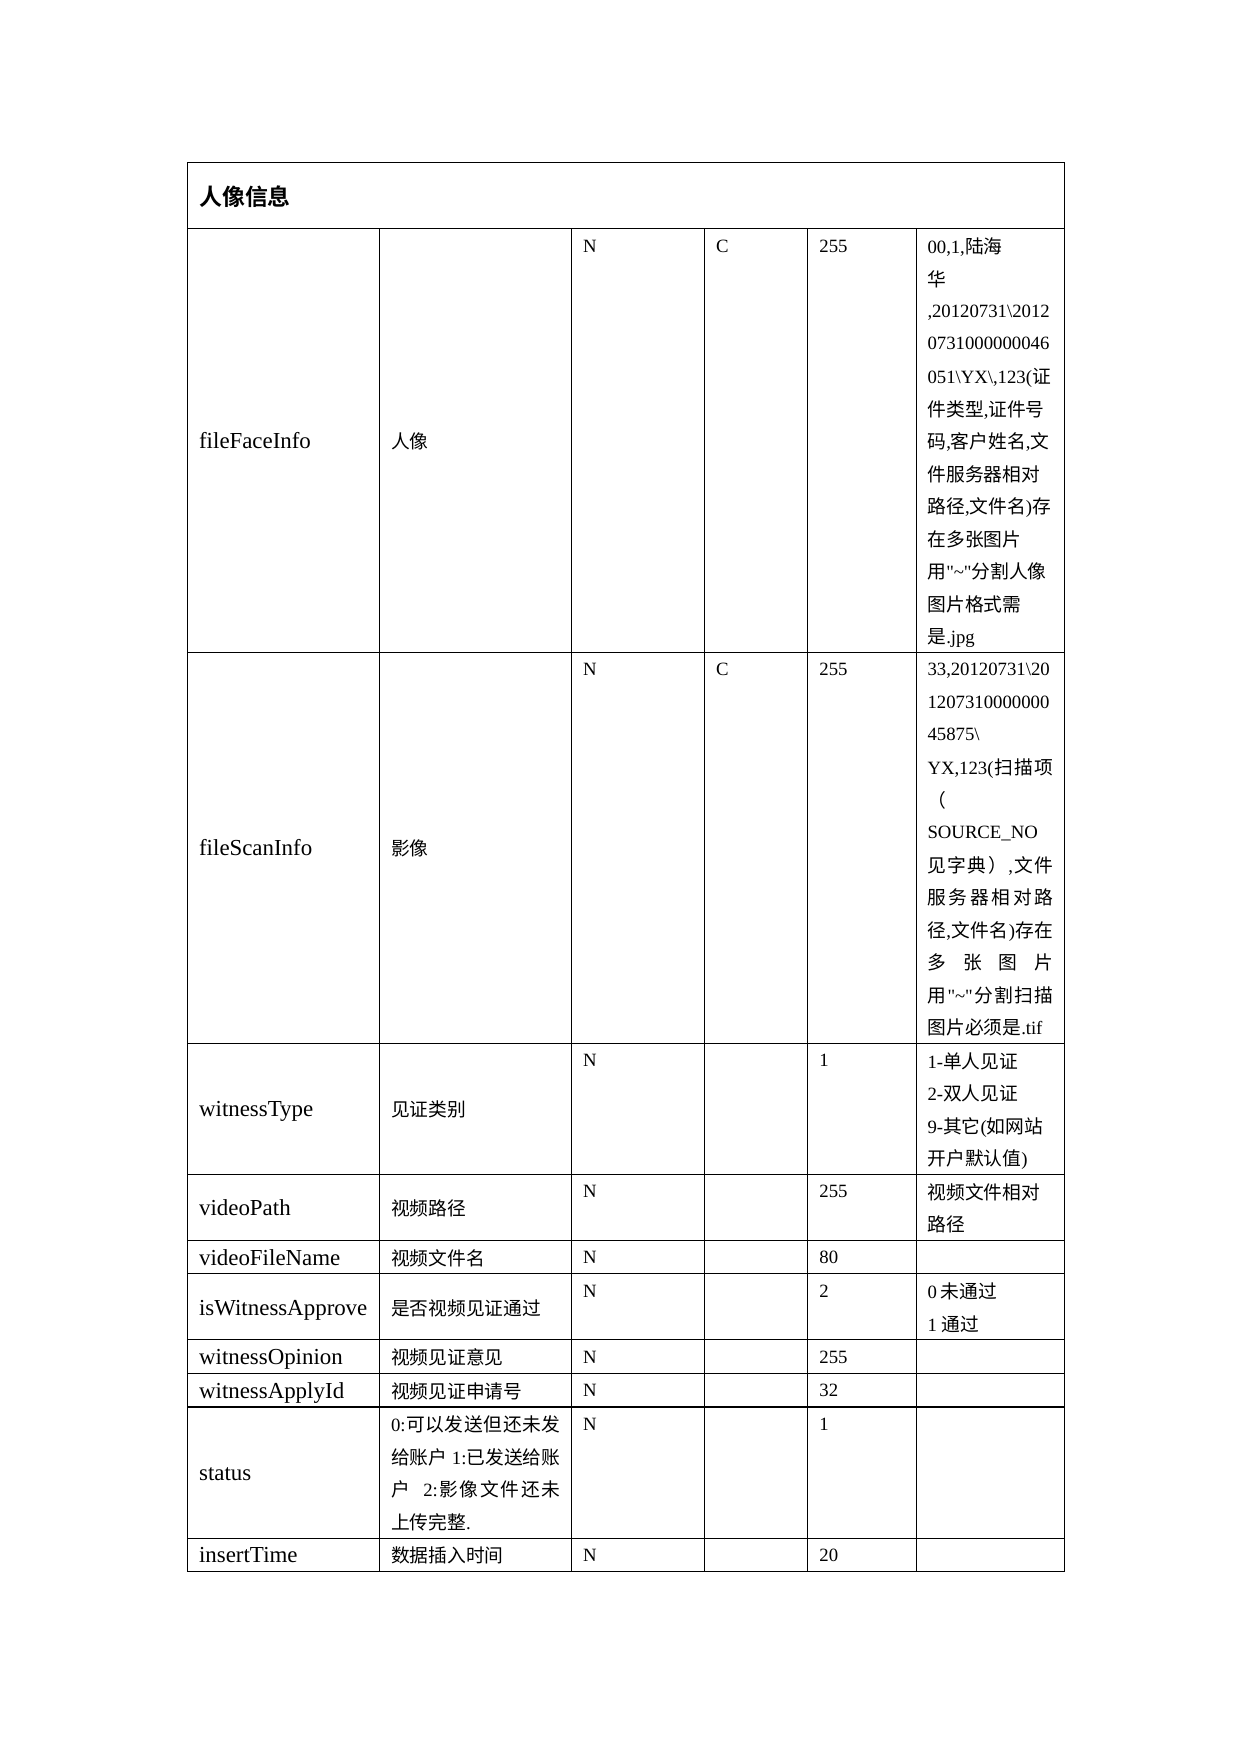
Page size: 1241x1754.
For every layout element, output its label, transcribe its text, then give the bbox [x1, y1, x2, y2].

table_cell 32 [808, 1374, 916, 1406]
table_cell 0:可以发送但还未发给账户 1:已发送给账户 2:影像文件还未上传完整. [380, 1408, 571, 1537]
table_cell N [572, 1374, 704, 1406]
table_cell [705, 1340, 807, 1373]
table_cell 80 [808, 1241, 916, 1273]
table_cell 1-单人见证 2-双人见证 9-其它(如网站开户默认值) [917, 1044, 1064, 1174]
table_cell N [572, 1539, 704, 1571]
table_cell [917, 1539, 1064, 1571]
table_cell 1 [808, 1408, 916, 1537]
table_cell [705, 1175, 807, 1240]
table_cell 视频路径 [380, 1175, 571, 1240]
table_cell 视频文件相对路径 [917, 1175, 1064, 1240]
table_cell 是否视频见证通过 [380, 1274, 571, 1339]
table_cell 33,20120731\20120731000000045875\YX,123(扫描项（SOURCE_NO 见字典）,文件服务器相对路径,文件名)存在多张图片用"~"分割扫描图片必须是.tif [917, 653, 1064, 1043]
table_cell insertTime [188, 1539, 379, 1571]
table_cell 人像 [380, 229, 571, 652]
table_cell C [705, 229, 807, 652]
table_cell [705, 1241, 807, 1273]
table_cell [705, 1539, 807, 1571]
table_cell 20 [808, 1539, 916, 1571]
table_cell 00,1,陆海华,20120731\20120731000000046051\YX\,123(证件类型,证件号码,客户姓名,文件服务器相对路径,文件名)存在多张图片用"~"分割人像图片格式需是.jpg [917, 229, 1064, 652]
table_cell [705, 1044, 807, 1174]
table_cell fileFaceInfo [188, 229, 379, 652]
table_cell [705, 1274, 807, 1339]
table_cell isWitnessApprove [188, 1274, 379, 1339]
table_cell 影像 [380, 653, 571, 1043]
table_cell 人像信息 [188, 163, 1064, 228]
table_cell status [188, 1408, 379, 1537]
table_cell [917, 1241, 1064, 1273]
table_cell N [572, 1044, 704, 1174]
table_cell 0未通过 1 通过 [917, 1274, 1064, 1339]
table_cell witnessType [188, 1044, 379, 1174]
table_cell N [572, 1340, 704, 1373]
table_cell N [572, 653, 704, 1043]
table_cell 视频见证申请号 [380, 1374, 571, 1406]
table_cell N [572, 1408, 704, 1537]
table_cell N [572, 229, 704, 652]
table_cell [917, 1340, 1064, 1373]
table_cell 见证类别 [380, 1044, 571, 1174]
table_cell 255 [808, 653, 916, 1043]
table_cell videoPath [188, 1175, 379, 1240]
table_cell videoFileName [188, 1241, 379, 1273]
table_cell fileScanInfo [188, 653, 379, 1043]
table_cell N [572, 1274, 704, 1339]
table_cell [917, 1374, 1064, 1406]
table_cell 255 [808, 229, 916, 652]
table_cell witnessOpinion [188, 1340, 379, 1373]
table_cell [705, 1374, 807, 1406]
table_cell 255 [808, 1175, 916, 1240]
table_cell [917, 1408, 1064, 1537]
table_cell 255 [808, 1340, 916, 1373]
table_cell N [572, 1241, 704, 1273]
table_cell 视频文件名 [380, 1241, 571, 1273]
table_cell C [705, 653, 807, 1043]
table_cell [705, 1408, 807, 1537]
table_cell 视频见证意见 [380, 1340, 571, 1373]
table_cell 数据插入时间 [380, 1539, 571, 1571]
table_cell N [572, 1175, 704, 1240]
table_cell 2 [808, 1274, 916, 1339]
table_cell 1 [808, 1044, 916, 1174]
table_cell witnessApplyId [188, 1374, 379, 1406]
